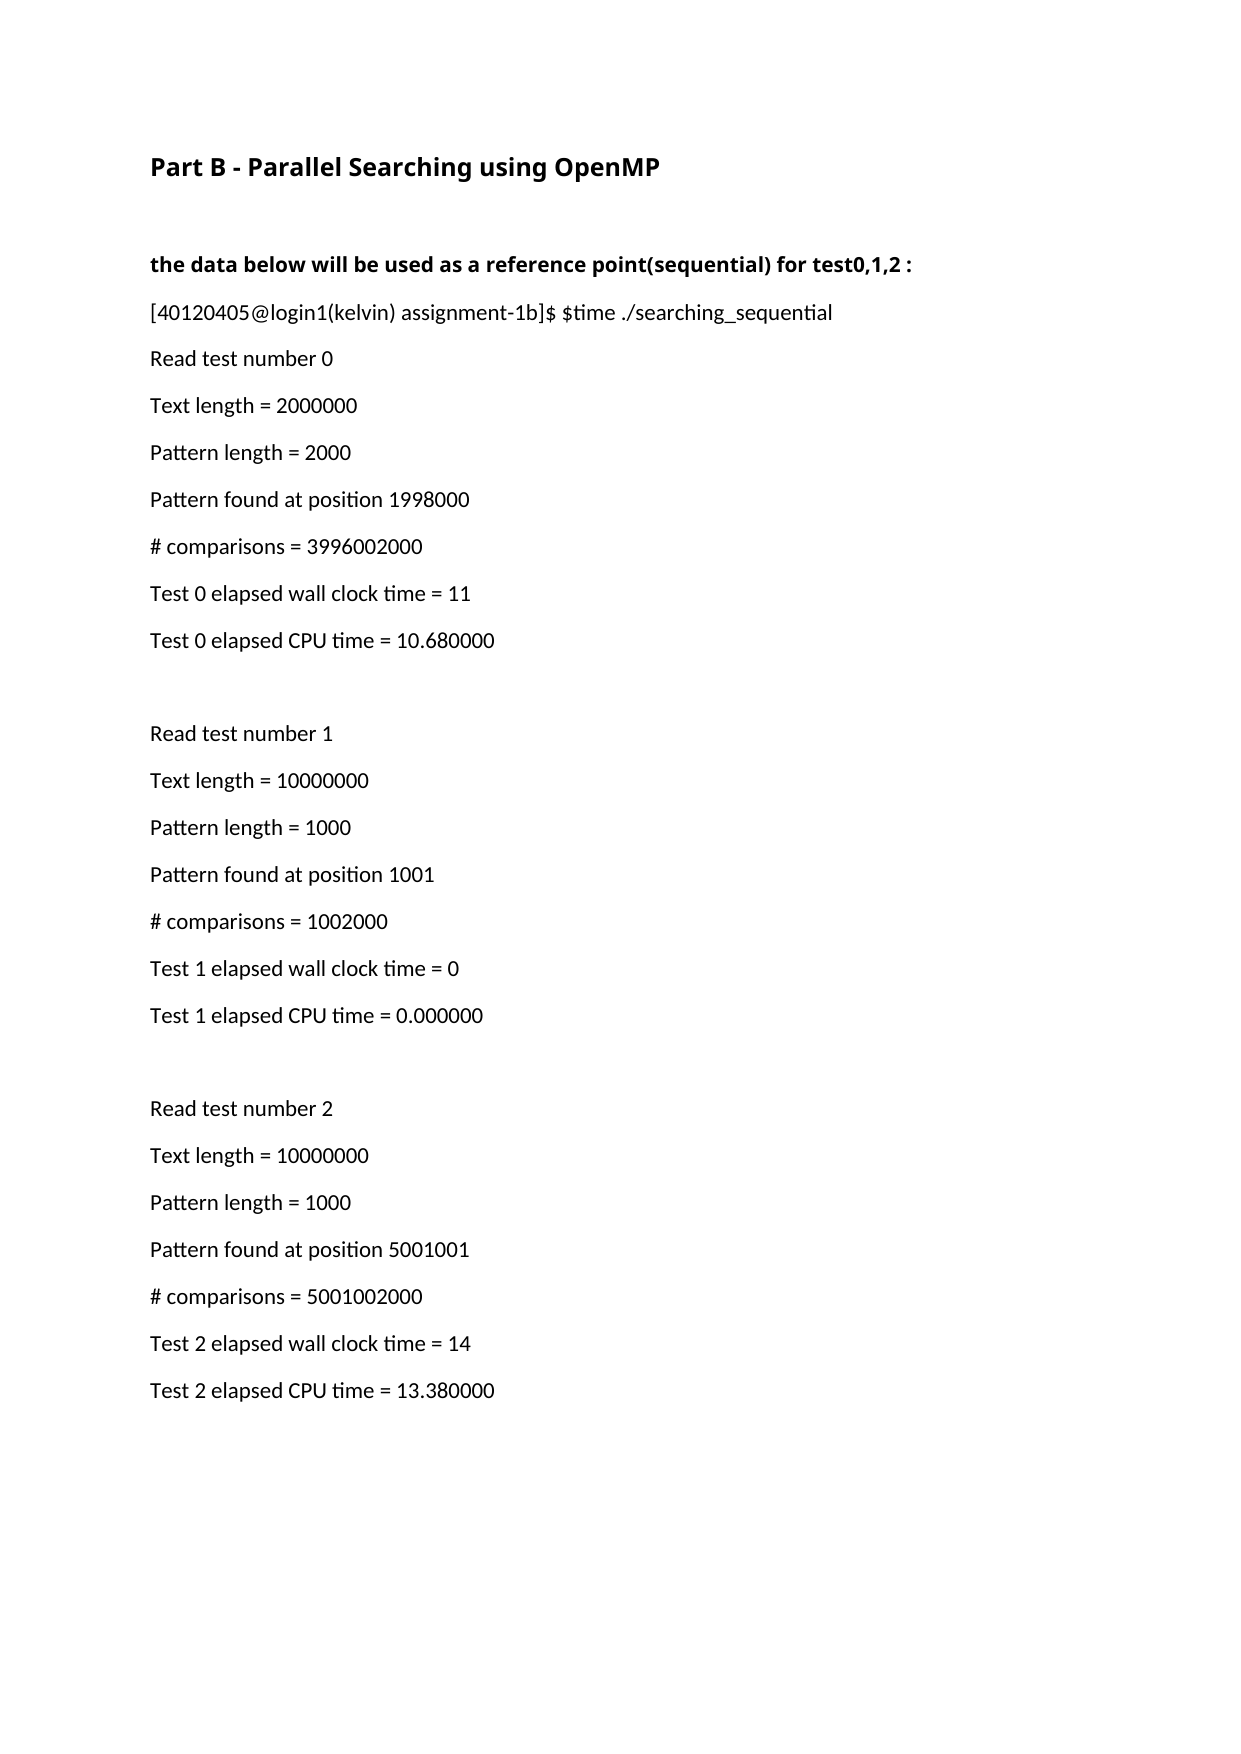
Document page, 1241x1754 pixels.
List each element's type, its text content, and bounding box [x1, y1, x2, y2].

text the data below will be used as a reference point(sequential) for test0,1,2 : [150, 250, 1090, 279]
text # comparisons = 5001002000 [150, 1282, 1090, 1310]
text Pattern length = 1000 [150, 813, 1090, 841]
text Pattern found at position 1998000 [150, 485, 1090, 513]
text [40120405@login1(kelvin) assignment-1b]$ $time ./searching_sequential [150, 298, 1090, 326]
text # comparisons = 3996002000 [150, 532, 1090, 560]
text Test 1 elapsed CPU time = 0.000000 [150, 1001, 1090, 1029]
text Pattern found at position 5001001 [150, 1235, 1090, 1263]
text Read test number 0 [150, 344, 1090, 372]
text Text length = 2000000 [150, 391, 1090, 419]
text Test 2 elapsed wall clock time = 14 [150, 1329, 1090, 1357]
text Test 0 elapsed CPU time = 10.680000 [150, 626, 1090, 654]
text Test 2 elapsed CPU time = 13.380000 [150, 1376, 1090, 1404]
text Part B - Parallel Searching using OpenMP [150, 150, 1090, 184]
text Test 1 elapsed wall clock time = 0 [150, 954, 1090, 982]
text Text length = 10000000 [150, 1141, 1090, 1169]
text Pattern found at position 1001 [150, 860, 1090, 888]
text Test 0 elapsed wall clock time = 11 [150, 579, 1090, 607]
text # comparisons = 1002000 [150, 907, 1090, 935]
text Pattern length = 2000 [150, 438, 1090, 466]
text Read test number 2 [150, 1094, 1090, 1122]
text Text length = 10000000 [150, 766, 1090, 794]
text Pattern length = 1000 [150, 1188, 1090, 1216]
text Read test number 1 [150, 719, 1090, 747]
